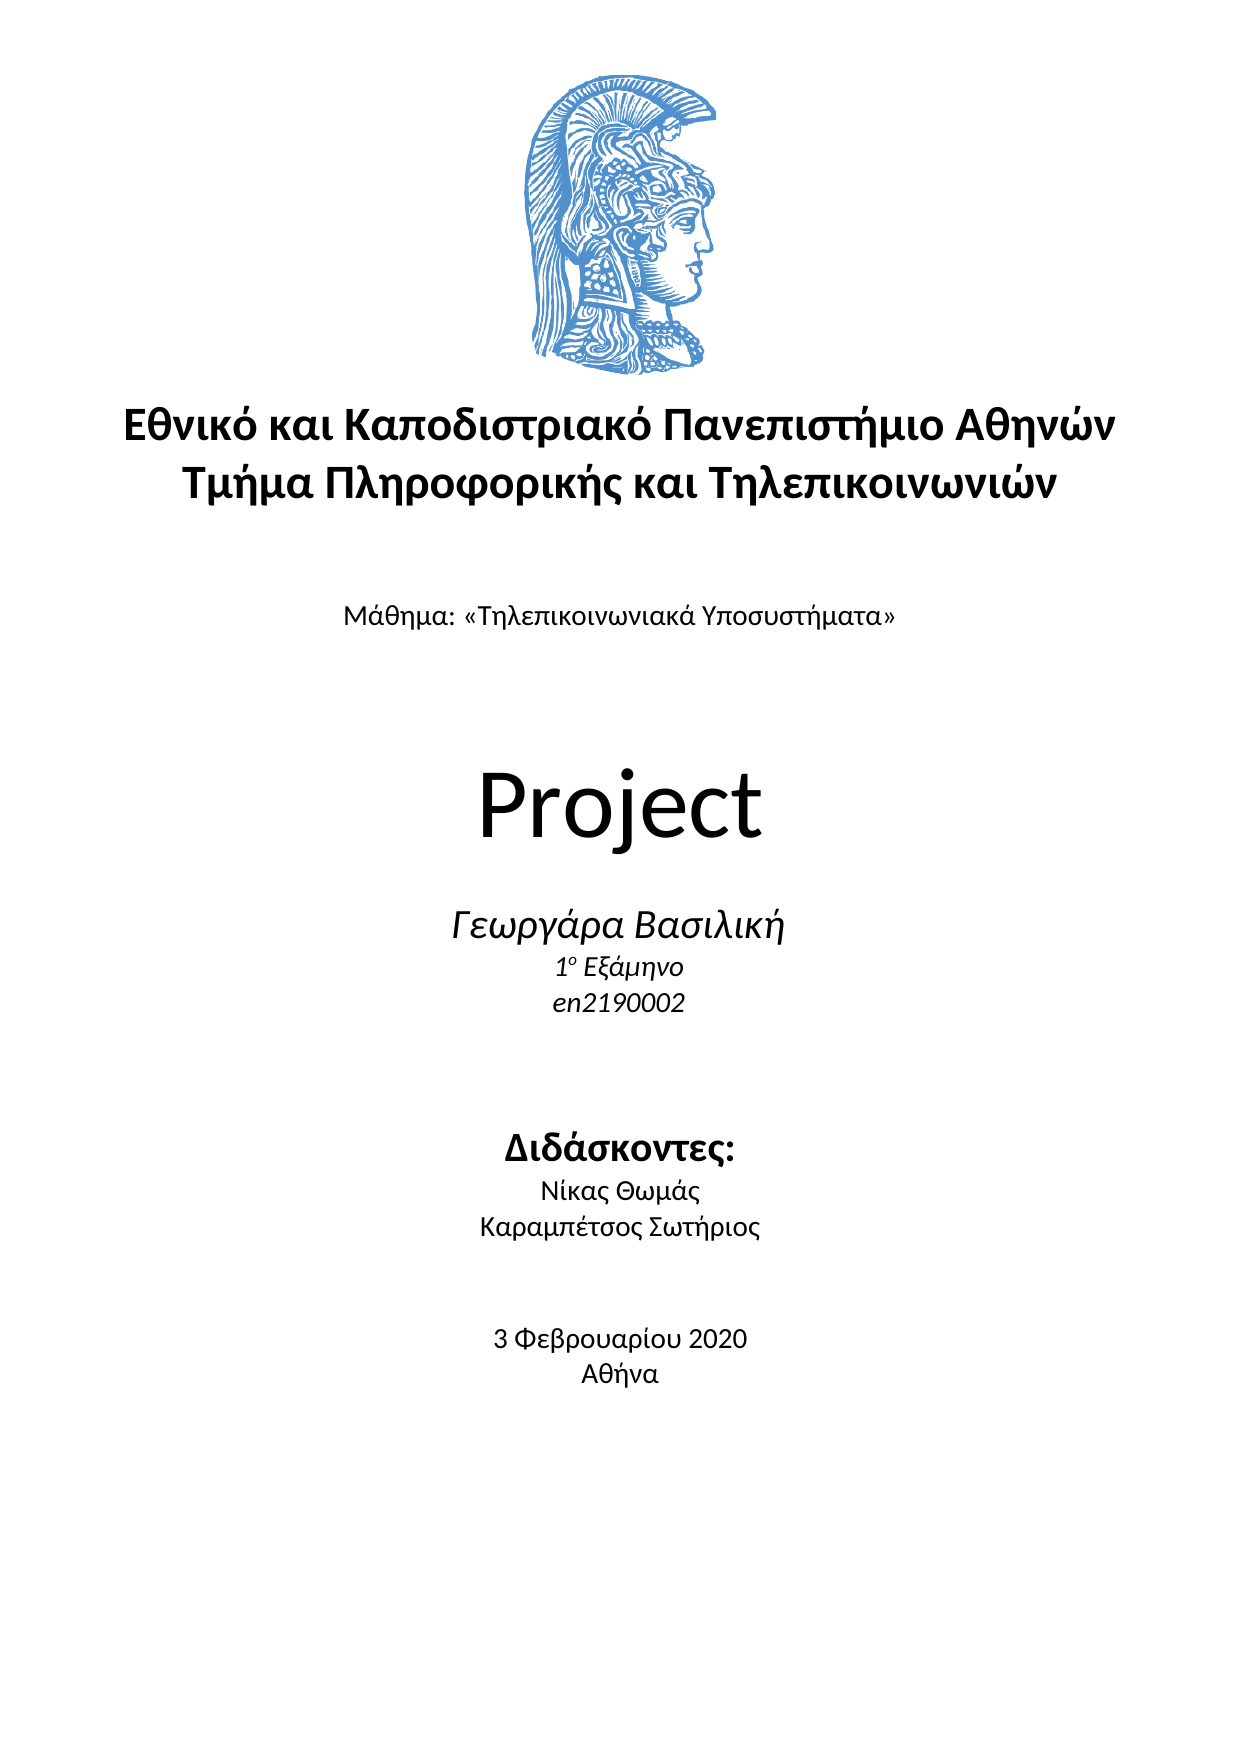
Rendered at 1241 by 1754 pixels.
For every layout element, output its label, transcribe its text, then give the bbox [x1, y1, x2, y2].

text Διδάσκοντες: [75, 1121, 1165, 1172]
text Project [75, 740, 1165, 862]
text Μάθημα: «Τηλεπικοινωνιακά Υποσυστήματα» [75, 597, 1165, 633]
text en2190002 [75, 984, 1165, 1020]
text Γεωργάρα Βασιλική [75, 898, 1165, 948]
text 1ο Εξάμηνο [75, 948, 1165, 984]
text Καραμπέτσος Σωτήριος [75, 1208, 1165, 1243]
picture [524, 75, 717, 375]
text Τμήμα Πληροφορικής και Τηλεπικοινωνιών [75, 452, 1165, 511]
text 3 Φεβρουαρίου 2020 [75, 1320, 1165, 1355]
text Αθήνα [75, 1355, 1165, 1391]
text Εθνικό και Καποδιστριακό Πανεπιστήμιο Αθηνών [75, 394, 1165, 452]
text Νίκας Θωμάς [75, 1172, 1165, 1208]
